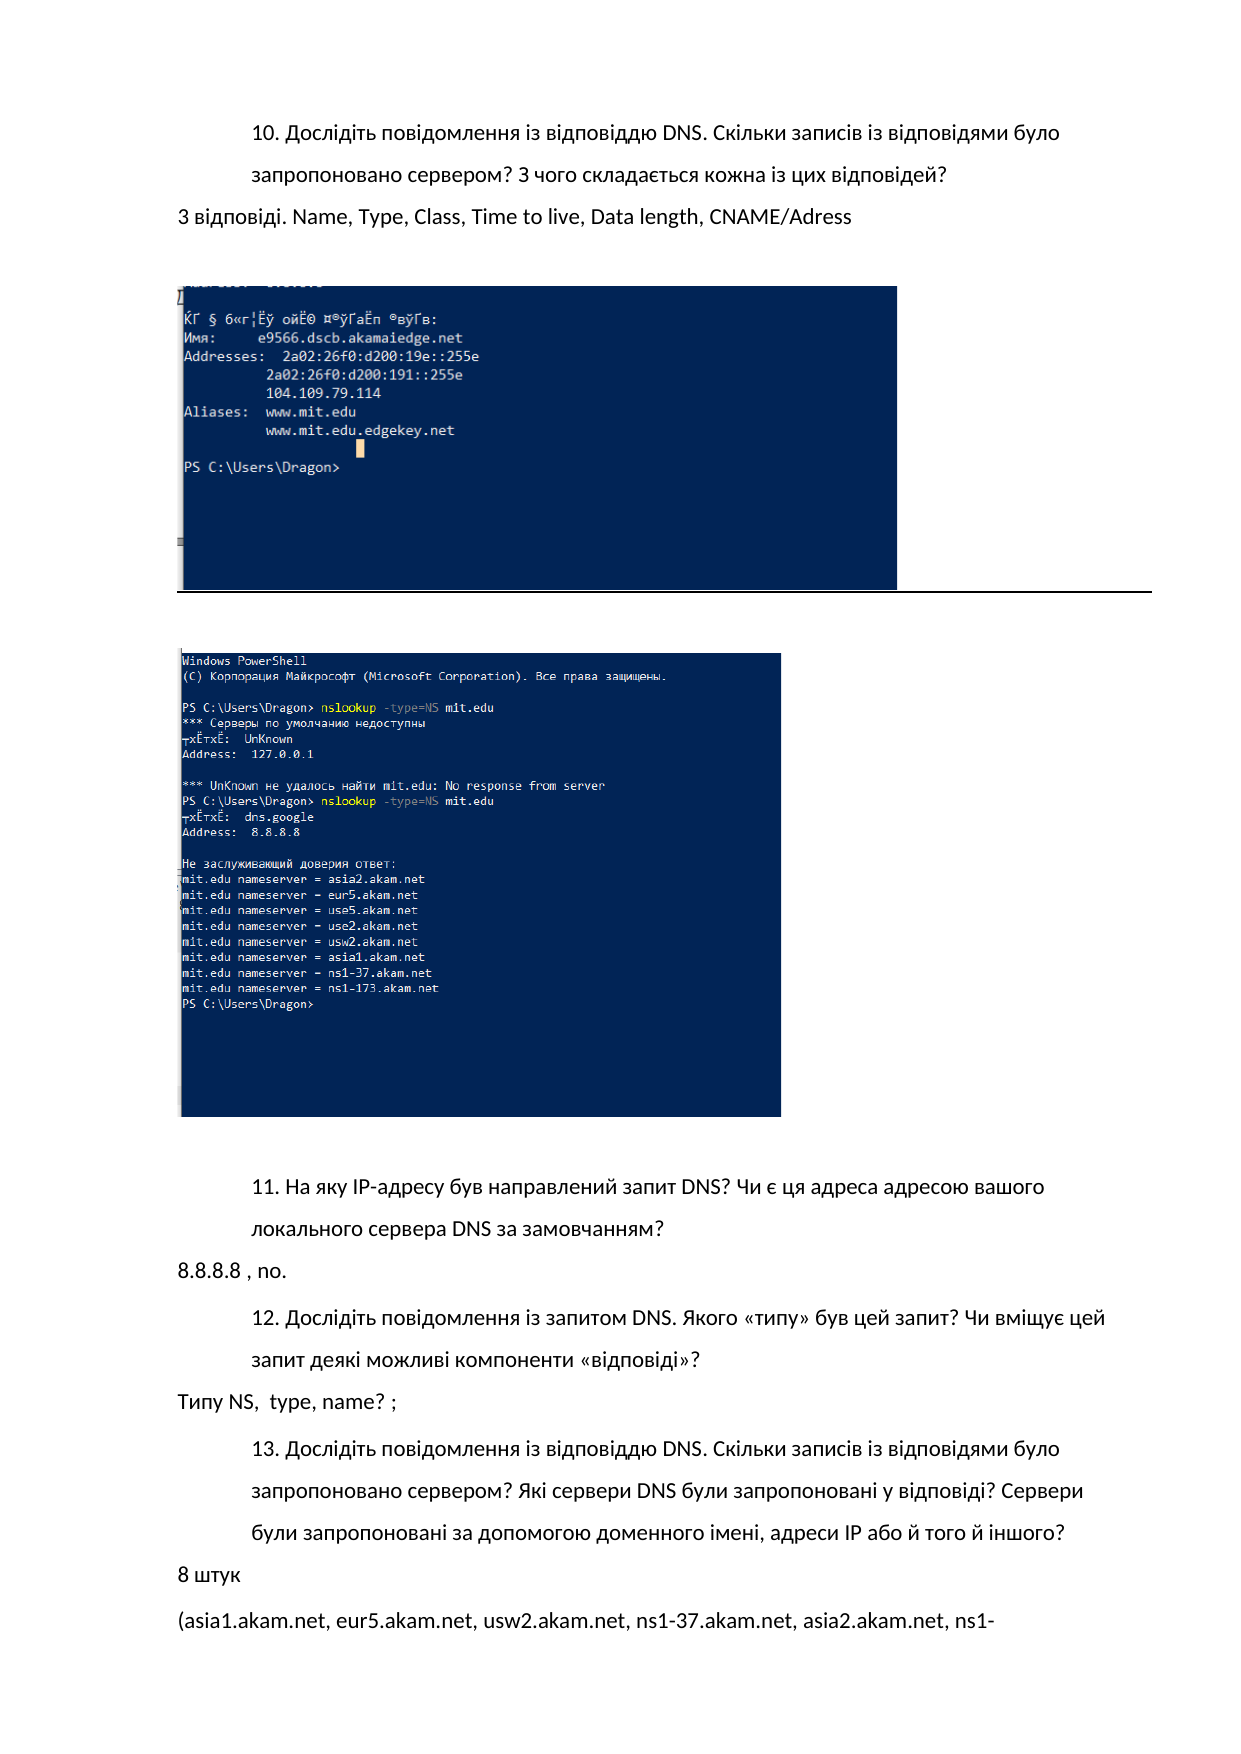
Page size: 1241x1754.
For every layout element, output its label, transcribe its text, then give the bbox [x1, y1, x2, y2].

text 13. Дослідіть повідомлення із відповіддю DNS. Скільки записів із відповідями було [251, 1434, 1152, 1462]
text локального сервера DNS за замовчанням? [251, 1214, 1152, 1242]
text (asia1.akam.net, eur5.akam.net, usw2.akam.net, ns1-37.akam.net, asia2.akam.net, ns1- [177, 1607, 1152, 1634]
text Типу NS, type, name? ; [177, 1387, 1152, 1415]
text 11. На яку IP-адресу був направлений запит DNS? Чи є ця адреса адресою вашого [251, 1172, 1152, 1200]
text 8 штук [177, 1560, 1152, 1588]
picture [177, 286, 898, 590]
picture [177, 648, 782, 1117]
text запропоновано сервером? З чого складається кожна із цих відповідей? [251, 160, 1152, 188]
text 8.8.8.8 , no. [177, 1256, 1152, 1284]
text 3 відповіді. Name, Type, Class, Time to live, Data length, CNAME/Adress [177, 202, 1152, 230]
text 12. Дослідіть повідомлення із запитом DNS. Якого «типу» був цей запит? Чи вміщує цей [251, 1303, 1152, 1331]
text були запропоновані за допомогою доменного імені, адреси IP або й того й іншого? [251, 1518, 1152, 1546]
text запит деякі можливі компоненти «відповіді»? [251, 1345, 1152, 1373]
text 10. Дослідіть повідомлення із відповіддю DNS. Скільки записів із відповідями було [251, 118, 1152, 146]
text запропоновано сервером? Які сервери DNS були запропоновані у відповіді? Сервери [251, 1476, 1152, 1504]
